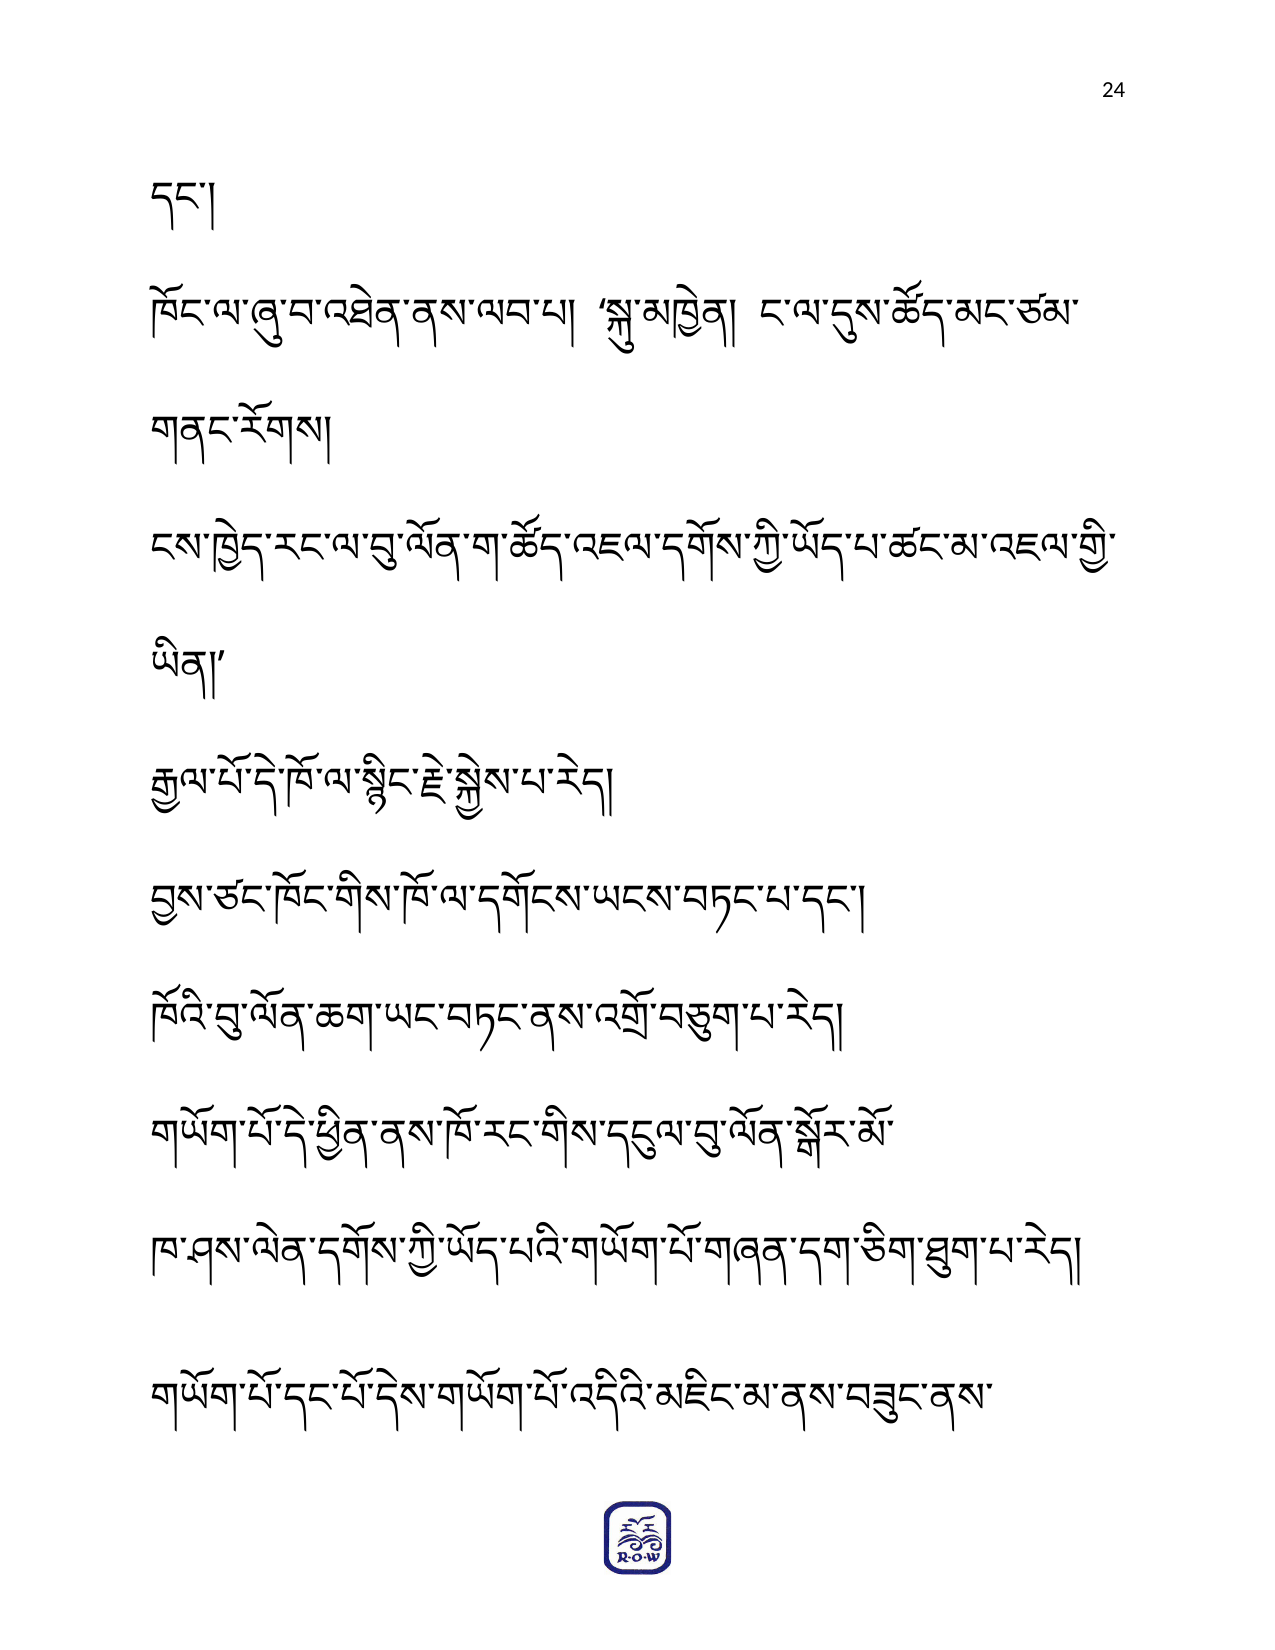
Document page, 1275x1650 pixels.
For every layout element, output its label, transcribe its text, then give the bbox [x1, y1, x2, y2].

text ཁ་ཤས་ལེན་དགོས་ཀྱི་ཡོད་པའི་གཡོག་པོ་གཞན་དག་ཅིག་ཐུག་པ་རེད། [150, 1206, 1125, 1323]
text ཁོང་ལ་ཞུ་བ་འཐེན་ནས་ལབ་པ། ‘སྐུ་མཁྱེན། ང་ལ་དུས་ཚོད་མང་ཙམ་གནང་རོགས། [150, 267, 1125, 502]
text རྒྱལ་པོ་དེ་ཁོ་ལ་སྙིང་རྗེ་སྐྱེས་པ་རེད། [150, 736, 1125, 854]
text ངས་ཁྱེད་རང་ལ་བུ་ལོན་ག་ཚོད་འཇལ་དགོས་ཀྱི་ཡོད་པ་ཚང་མ་འཇལ་གྱི་ཡིན།’ [150, 502, 1125, 736]
text གཡོག་པོ་དེ་ཕྱིན་ནས་ཁོ་རང་གིས་དངུལ་བུ་ལོན་སྒོར་མོ་ [150, 1088, 1125, 1206]
text གཡོག་པོ་དང་པོ་དེས་གཡོག་པོ་འདིའི་མཇིང་མ་ནས་བཟུང་ནས་ [150, 1352, 1125, 1469]
text བྱས་ཙང་ཁོང་གིས་ཁོ་ལ་དགོངས་ཡངས་བཏང་པ་དང་། [150, 854, 1125, 971]
text ཁོའི་བུ་ལོན་ཆག་ཡང་བཏང་ནས་འགྲོ་བཅུག་པ་རེད། [150, 971, 1125, 1088]
text གཡོག་པོ་དེས་པུས་མོ་བཙུགས་ནས་རྒྱལ་པོའི་མདུན་ལ་ཕྱག་འཚལ་པ་དང་། [150, 150, 1125, 267]
picture [603, 1501, 672, 1575]
